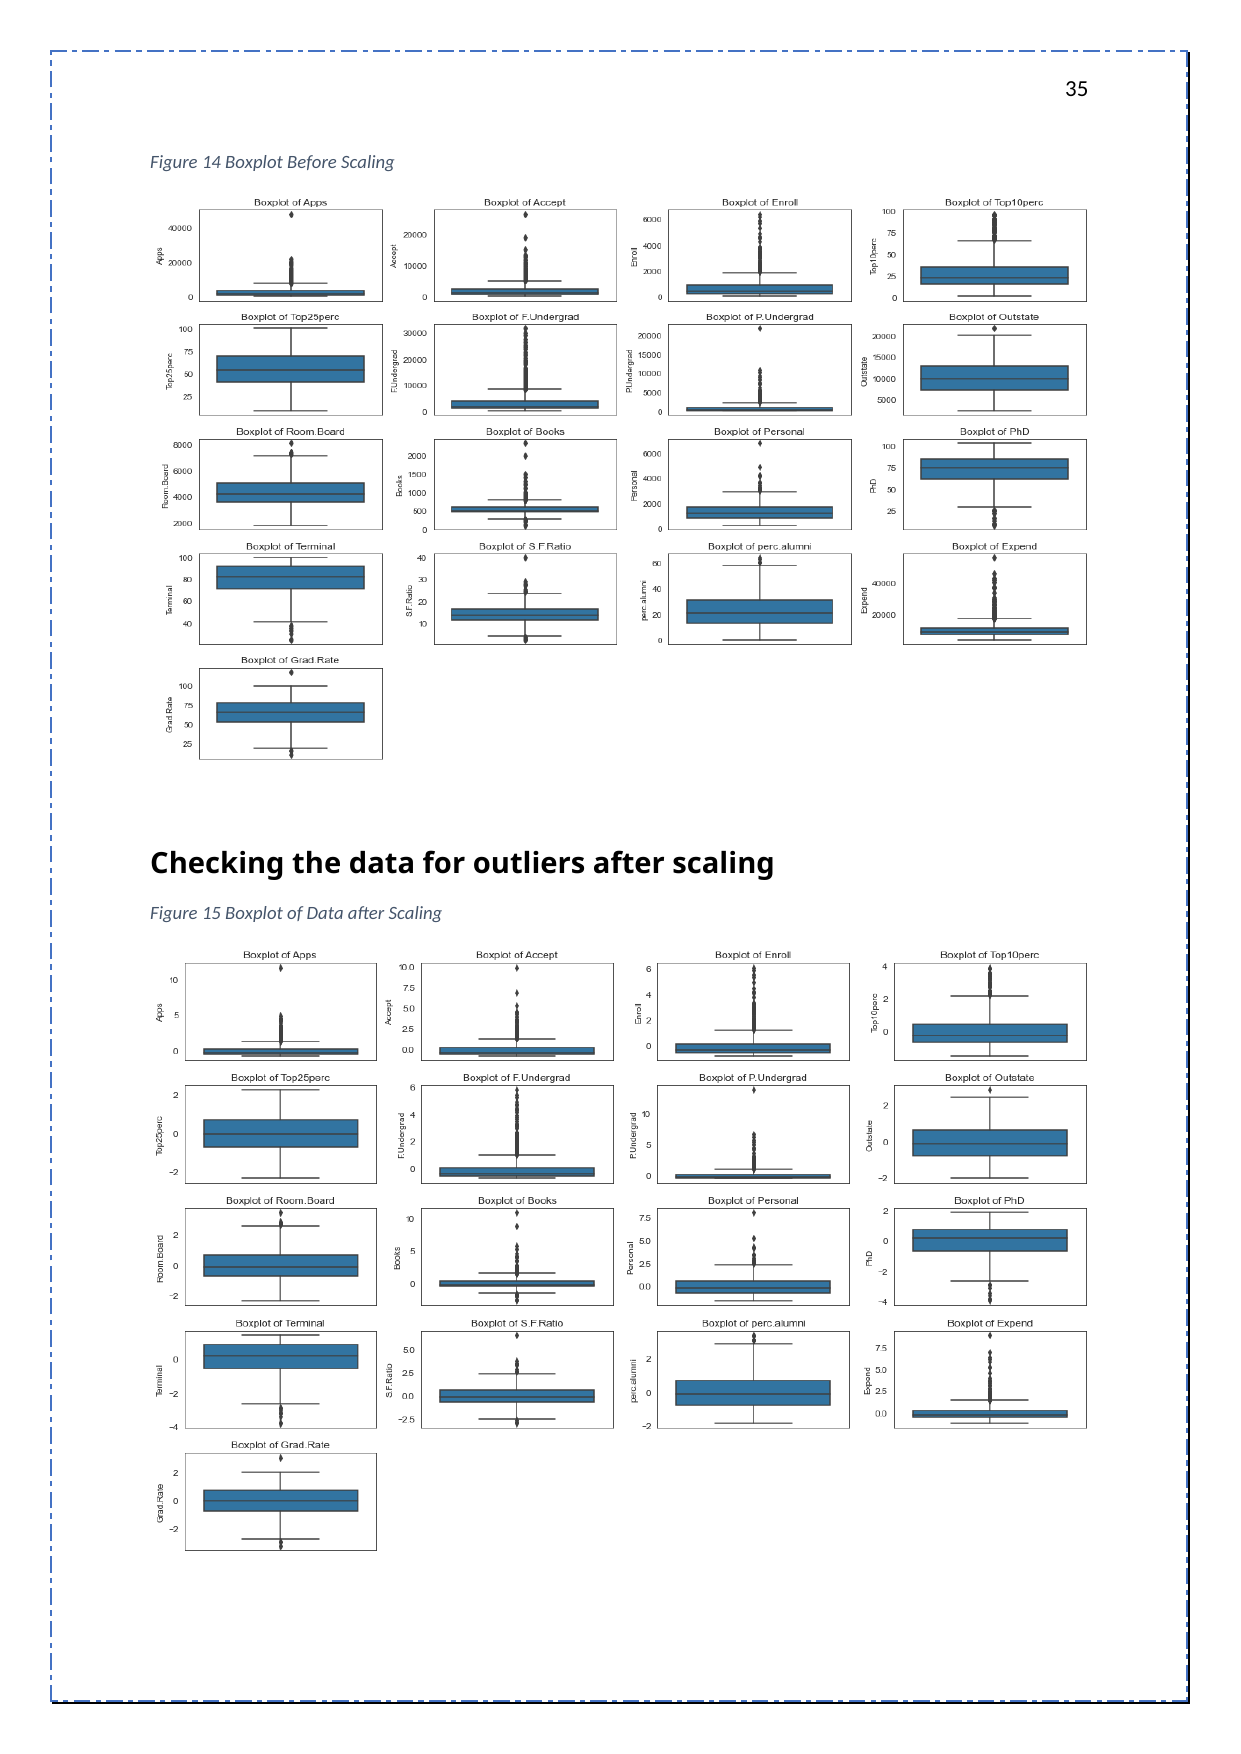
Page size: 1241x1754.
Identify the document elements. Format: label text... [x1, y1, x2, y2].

picture [150, 945, 1091, 1556]
text Checking the data for outliers after scaling [150, 842, 1088, 882]
picture [150, 193, 1091, 764]
